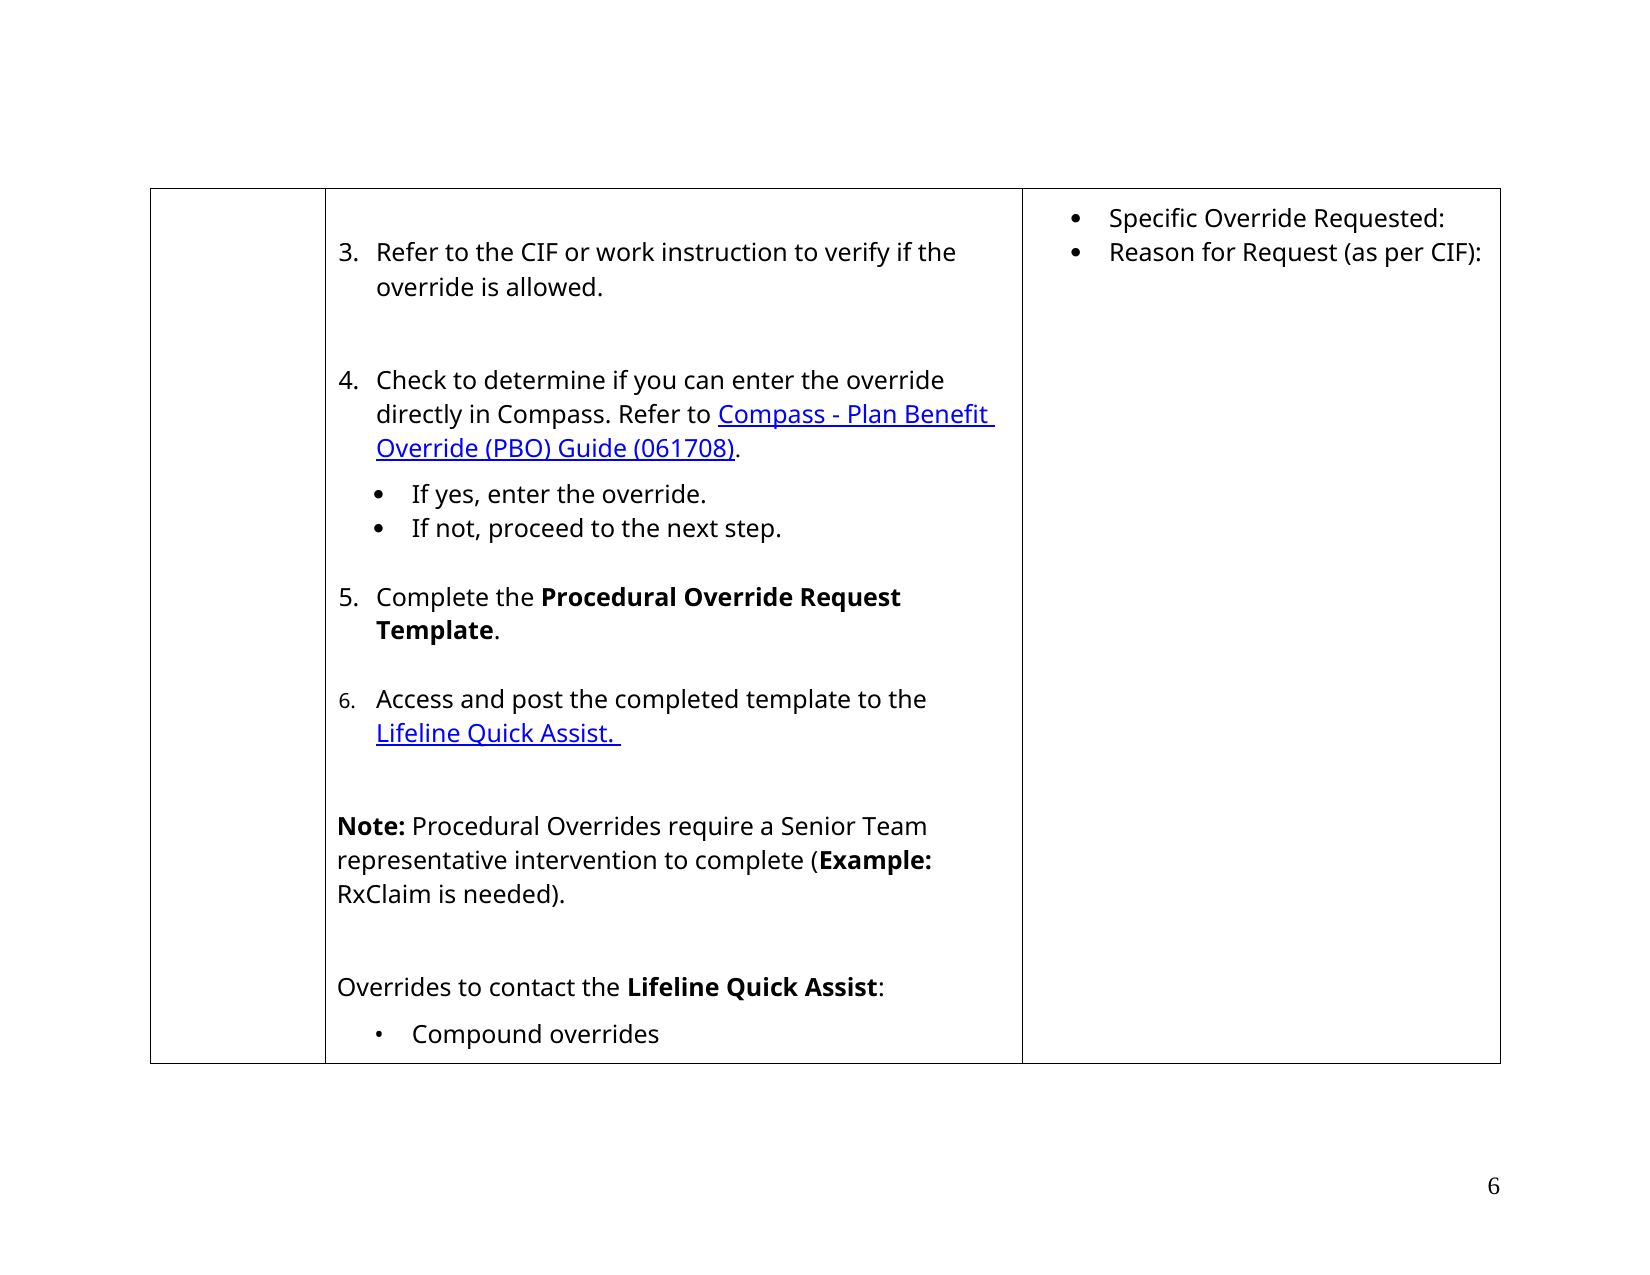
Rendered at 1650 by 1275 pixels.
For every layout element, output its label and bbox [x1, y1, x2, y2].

table_cell [1023, 189, 1500, 1063]
table_cell [326, 189, 1022, 1063]
table_cell [151, 189, 325, 1063]
